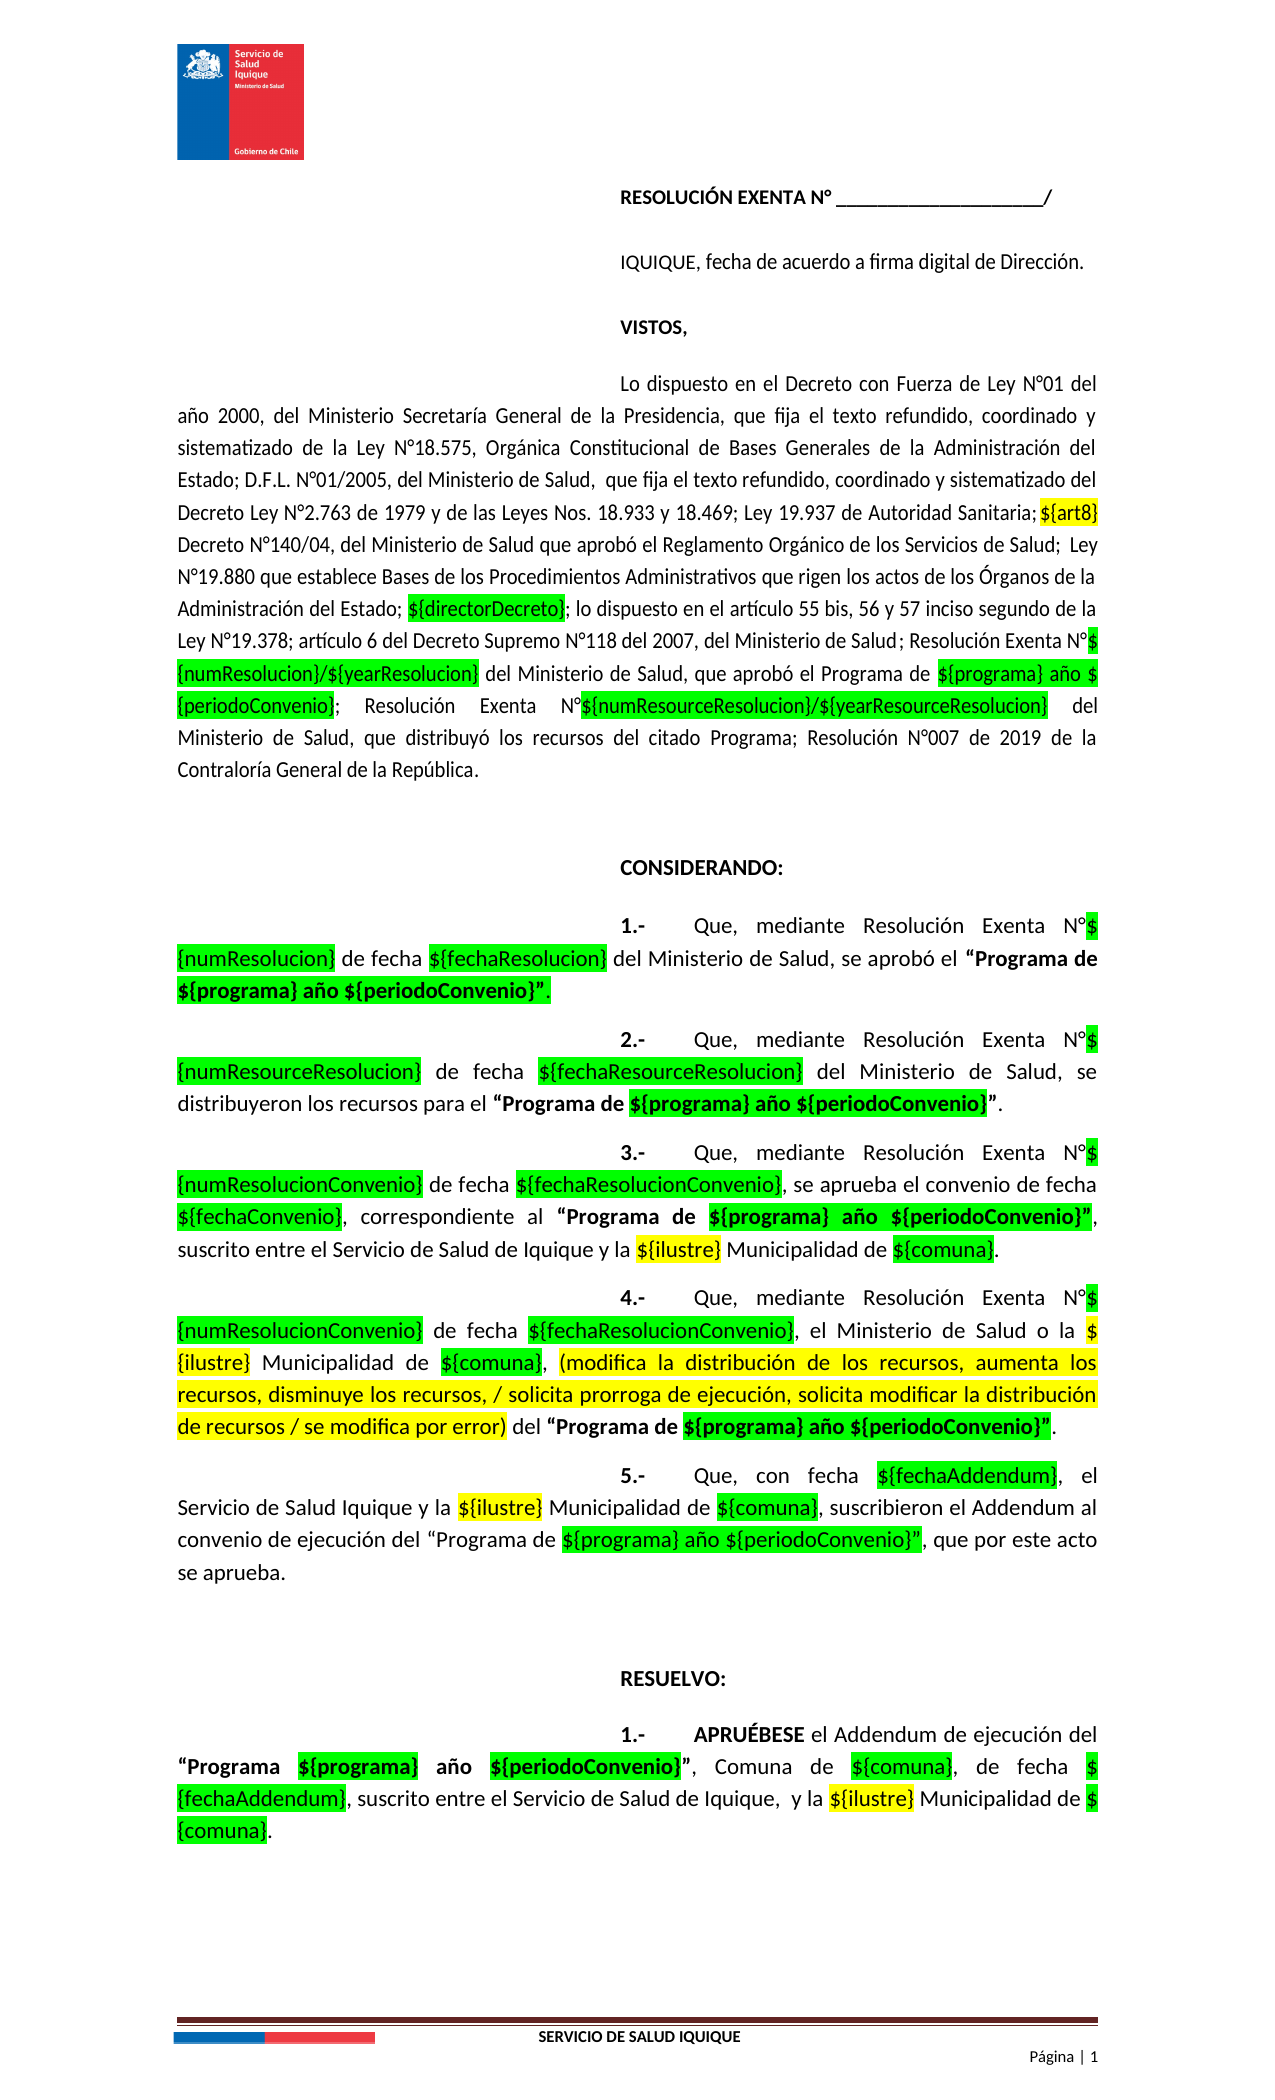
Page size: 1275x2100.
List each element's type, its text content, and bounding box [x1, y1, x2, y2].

text 1.- APRUÉBESE el Addendum de ejecución del “Programa ${programa} año ${periodoConvenio}”, Comuna de ${comuna}, de fecha ${fechaAddendum}, suscrito entre el Servicio de Salud de Iquique, y la ${ilustre} Municipalidad de ${comuna}. [177, 1720, 1098, 1844]
text Lo dispuesto en el Decreto con Fuerza de Ley N°01 del año 2000, del Ministerio Secretaría General de la Presidencia, que fija el texto refundido, coordinado y sistematizado de la Ley N°18.575, Orgánica Constitucional de Bases Generales de la Administración del Estado; D.F.L. N°01/2005, del Ministerio de Salud, que fija el texto refundido, coordinado y sistematizado del Decreto Ley N°2.763 de 1979 y de las Leyes Nos. 18.933 y 18.469; Ley 19.937 de Autoridad Sanitaria;${art8} Decreto N°140/04, del Ministerio de Salud que aprobó el Reglamento Orgánico de los Servicios de Salud; Ley N°19.880 que establece Bases de los Procedimientos Administrativos que rigen los actos de los Órganos de la Administración del Estado; ${directorDecreto}; lo dispuesto en el artículo 55 bis, 56 y 57 inciso segundo de la Ley N°19.378; artículo 6 del Decreto Supremo N°118 del 2007, del Ministerio de Salud; Resolución Exenta N°${numResolucion}/${yearResolucion} del Ministerio de Salud, que aprobó el Programa de ${programa} año ${periodoConvenio}; Resolución Exenta N°${numResourceResolucion}/${yearResourceResolucion} del Ministerio de Salud, que distribuyó los recursos del citado Programa; Resolución N°007 de 2019 de la Contraloría General de la República. [177, 369, 1098, 783]
text 3.- Que, mediante Resolución Exenta N°${numResolucionConvenio} de fecha ${fechaResolucionConvenio}, se aprueba el convenio de fecha ${fechaConvenio}, correspondiente al “Programa de ${programa} año ${periodoConvenio}”, suscrito entre el Servicio de Salud de Iquique y la ${ilustre} Municipalidad de ${comuna}. [177, 1138, 1098, 1263]
picture [173, 2032, 375, 2044]
text IQUIQUE, fecha de acuerdo a firma digital de Dirección. [177, 247, 1098, 275]
text RESOLUCIÓN EXENTA N° ____________________/ [177, 184, 1098, 209]
text CONSIDERANDO: [177, 853, 1098, 881]
text 1.- Que, mediante Resolución Exenta N°${numResolucion} de fecha ${fechaResolucion} del Ministerio de Salud, se aprobó el “Programa de ${programa} año ${periodoConvenio}”. [177, 912, 1098, 1004]
text 4.- Que, mediante Resolución Exenta N°${numResolucionConvenio} de fecha ${fechaResolucionConvenio}, el Ministerio de Salud o la ${ilustre} Municipalidad de ${comuna}, (modifica la distribución de los recursos, aumenta los recursos, disminuye los recursos, / solicita prorroga de ejecución, solicita modificar la distribución de recursos / se modifica por error) del “Programa de ${programa} año ${periodoConvenio}”. [177, 1283, 1098, 1380]
picture [177, 44, 304, 160]
text 5.- Que, con fecha ${fechaAddendum}, el Servicio de Salud Iquique y la ${ilustre} Municipalidad de ${comuna}, suscribieron el Addendum al convenio de ejecución del “Programa de ${programa} año ${periodoConvenio}”, que por este acto se aprueba. [177, 1461, 1098, 1586]
text 2.- Que, mediante Resolución Exenta N°${numResourceResolucion} de fecha ${fechaResourceResolucion} del Ministerio de Salud, se distribuyeron los recursos para el “Programa de ${programa} año ${periodoConvenio}”. [177, 1025, 1098, 1117]
text RESUELVO: [177, 1664, 1098, 1692]
text 4.- Que, mediante Resolución Exenta N°${numResolucionConvenio} de fecha ${fechaResolucionConvenio}, el Ministerio de Salud o la ${ilustre} Municipalidad de ${comuna}, (modifica la distribución de los recursos, aumenta los recursos, disminuye los recursos, / solicita prorroga de ejecución, solicita modificar la distribución de recursos / se modifica por error) del “Programa de ${programa} año ${periodoConvenio}”. [177, 1408, 1098, 1440]
text VISTOS, [177, 314, 1098, 340]
